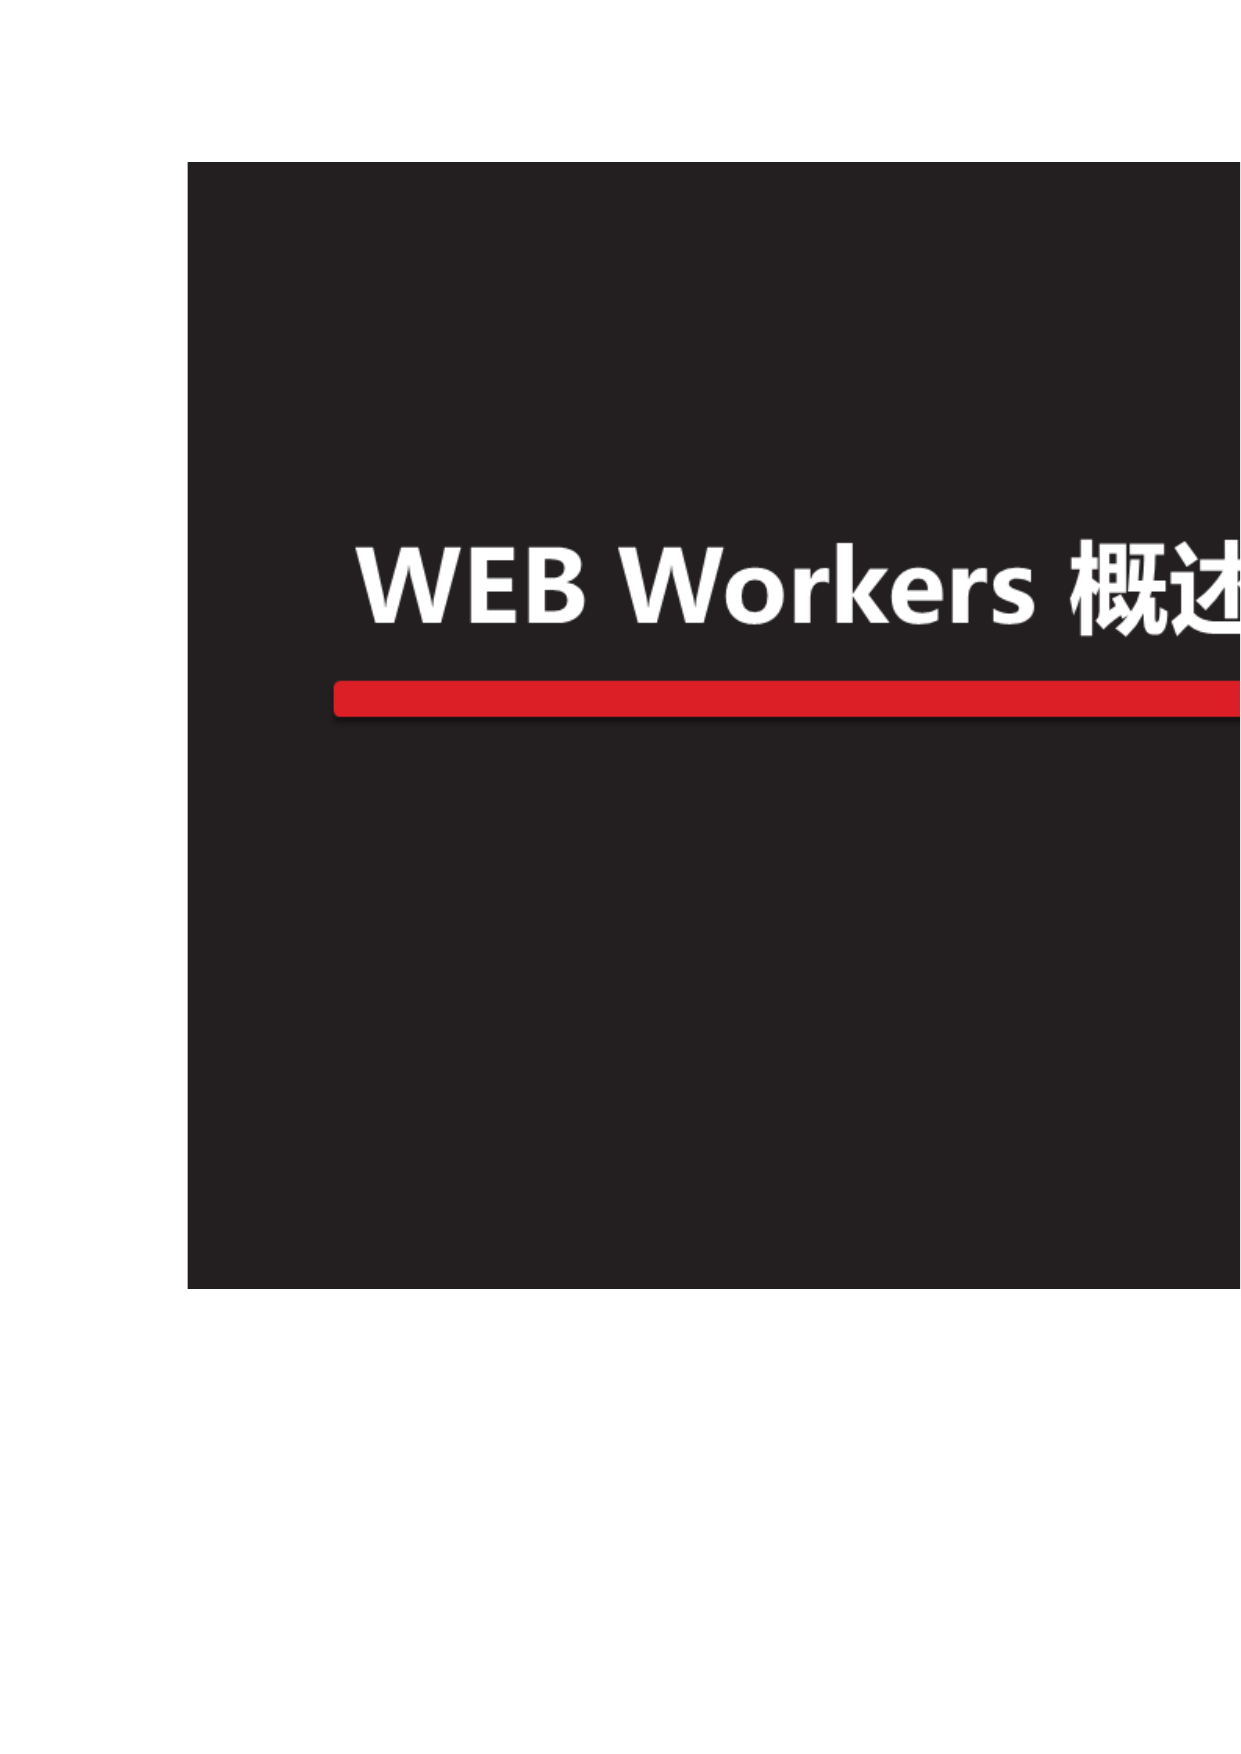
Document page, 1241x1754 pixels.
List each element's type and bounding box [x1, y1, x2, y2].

picture [187, 162, 1241, 1289]
